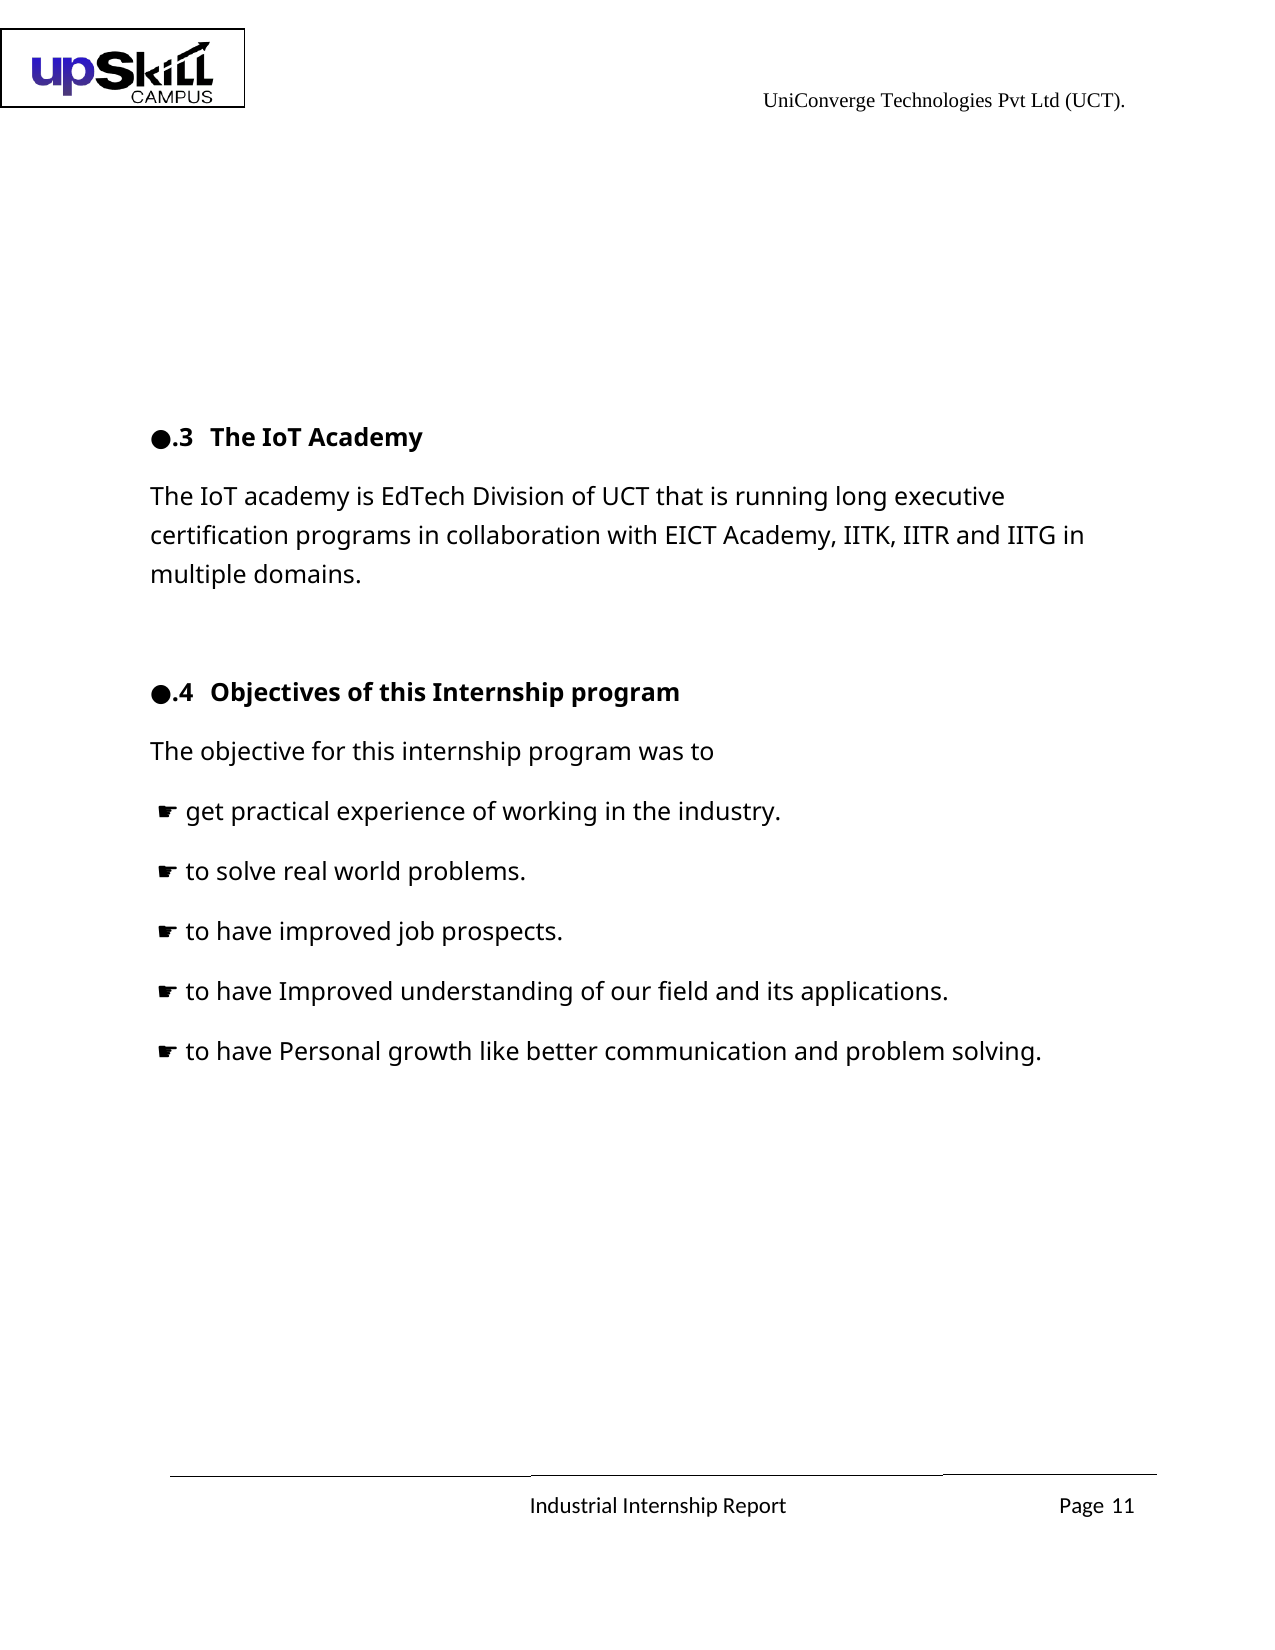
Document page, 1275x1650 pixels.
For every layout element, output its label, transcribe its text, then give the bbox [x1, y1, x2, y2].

text ☛ get practical experience of working in the industry. [150, 794, 1134, 828]
subtitle The IoT Academy [150, 419, 1134, 453]
text ☛ to have Improved understanding of our field and its applications. [150, 974, 1134, 1008]
subtitle Objectives of this Internship program [150, 674, 1134, 709]
text ☛ to have improved job prospects. [150, 914, 1134, 948]
text ☛ to solve real world problems. [150, 854, 1134, 888]
picture [2, 30, 244, 106]
text The objective for this internship program was to [150, 734, 1134, 768]
text ☛ to have Personal growth like better communication and problem solving. [150, 1034, 1134, 1068]
text The IoT academy is EdTech Division of UCT that is running long executive certification programs in collaboration with EICT Academy, IITK, IITR and IITG in multiple domains. [150, 478, 1134, 591]
